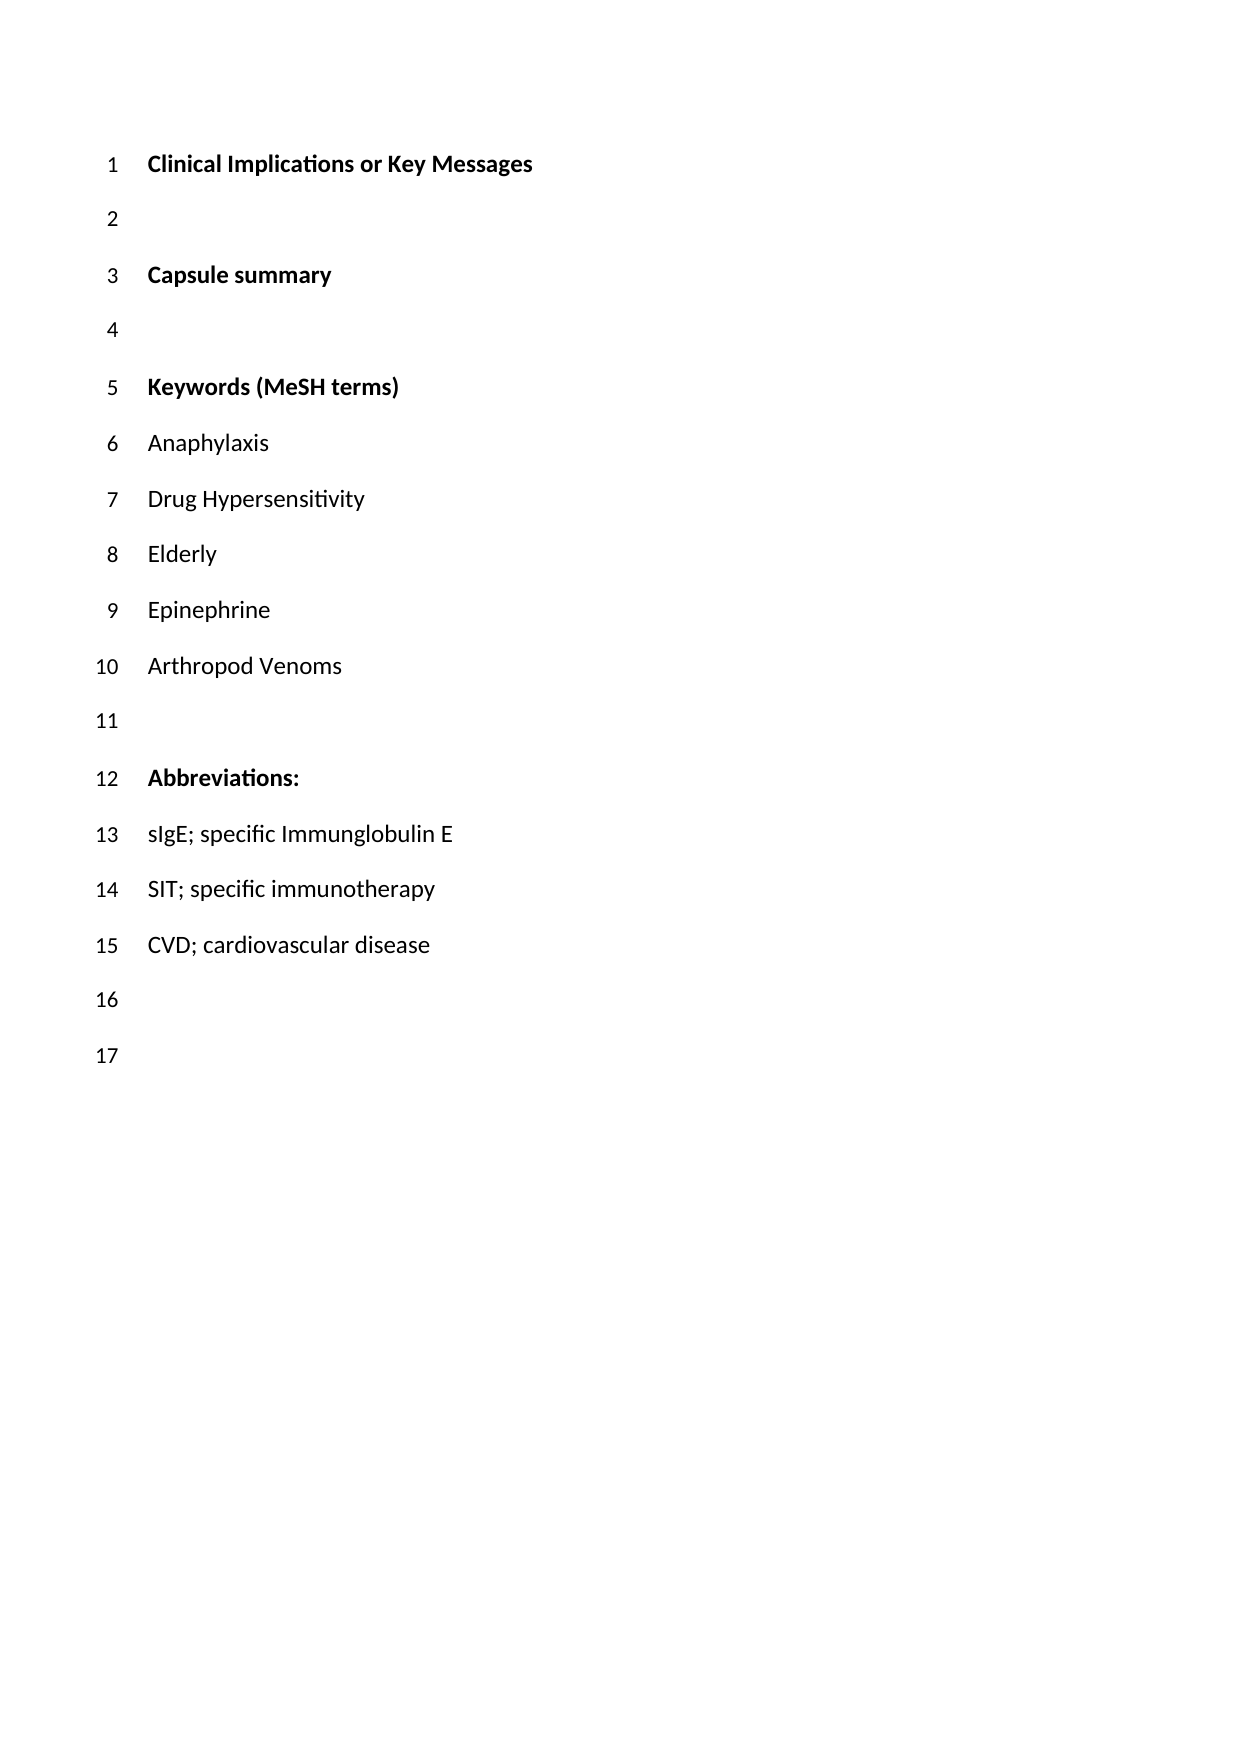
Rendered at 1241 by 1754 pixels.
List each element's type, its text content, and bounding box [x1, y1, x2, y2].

text Arthropod Venoms [148, 650, 1092, 681]
text Anaphylaxis [148, 427, 1092, 457]
text SIT; specific immunotherapy [148, 873, 1092, 904]
text sIgE; specific Immunglobulin E [148, 818, 1092, 848]
text Capsule summary [148, 259, 1092, 290]
text Epinephrine [148, 594, 1092, 625]
text Drug Hypersensitivity [148, 483, 1092, 513]
text Clinical Implications or Key Messages [148, 148, 1092, 178]
text Abbreviations: [148, 762, 1092, 792]
text Elderly [148, 538, 1092, 569]
text Keywords (MeSH terms) [148, 371, 1092, 402]
text CVD; cardiovascular disease [148, 929, 1092, 960]
